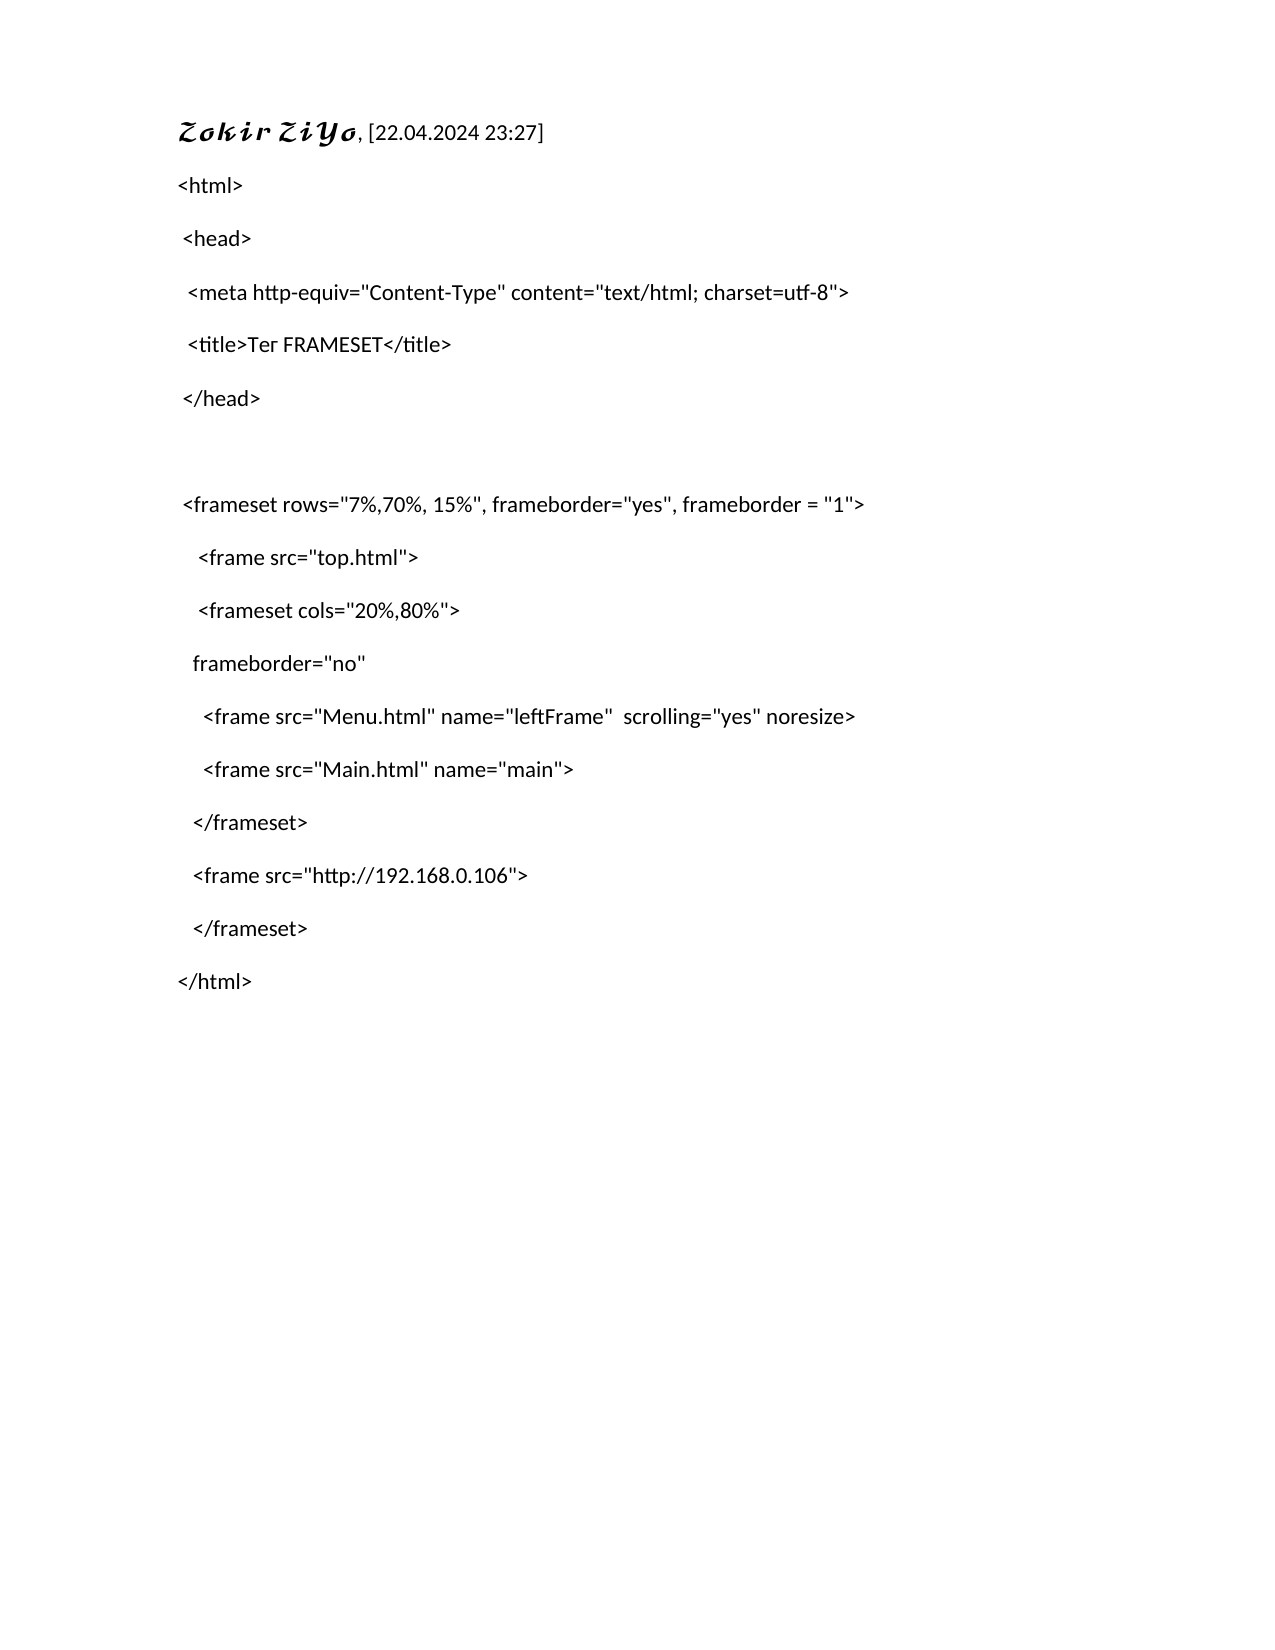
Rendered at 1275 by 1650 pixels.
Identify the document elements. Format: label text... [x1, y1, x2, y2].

text <frameset cols="20%,80%"> [177, 596, 1186, 624]
text </head> [177, 384, 1186, 412]
text frameborder="no" [177, 649, 1186, 677]
text <frameset rows="7%,70%, 15%", frameborder="yes", frameborder = "1"> [177, 490, 1186, 518]
text </html> [177, 967, 1186, 995]
text <frame src="Main.html" name="main"> [177, 755, 1186, 783]
text <title>Тег FRAMESET</title> [177, 331, 1186, 359]
text <html> [177, 172, 1186, 199]
text <frame src="Menu.html" name="leftFrame" scrolling="yes" noresize> [177, 702, 1186, 730]
text <meta http-equiv="Content-Type" content="text/html; charset=utf-8"> [177, 278, 1186, 306]
text </frameset> [177, 808, 1186, 836]
text <head> [177, 224, 1186, 253]
text 𝓩𝓸𝓴𝓲𝓻 𝓩𝓲𝓨𝓸, [22.04.2024 23:27] [177, 118, 1186, 147]
text <frame src="top.html"> [177, 543, 1186, 571]
text </frameset> [177, 914, 1186, 942]
text <frame src="http://192.168.0.106"> [177, 861, 1186, 889]
